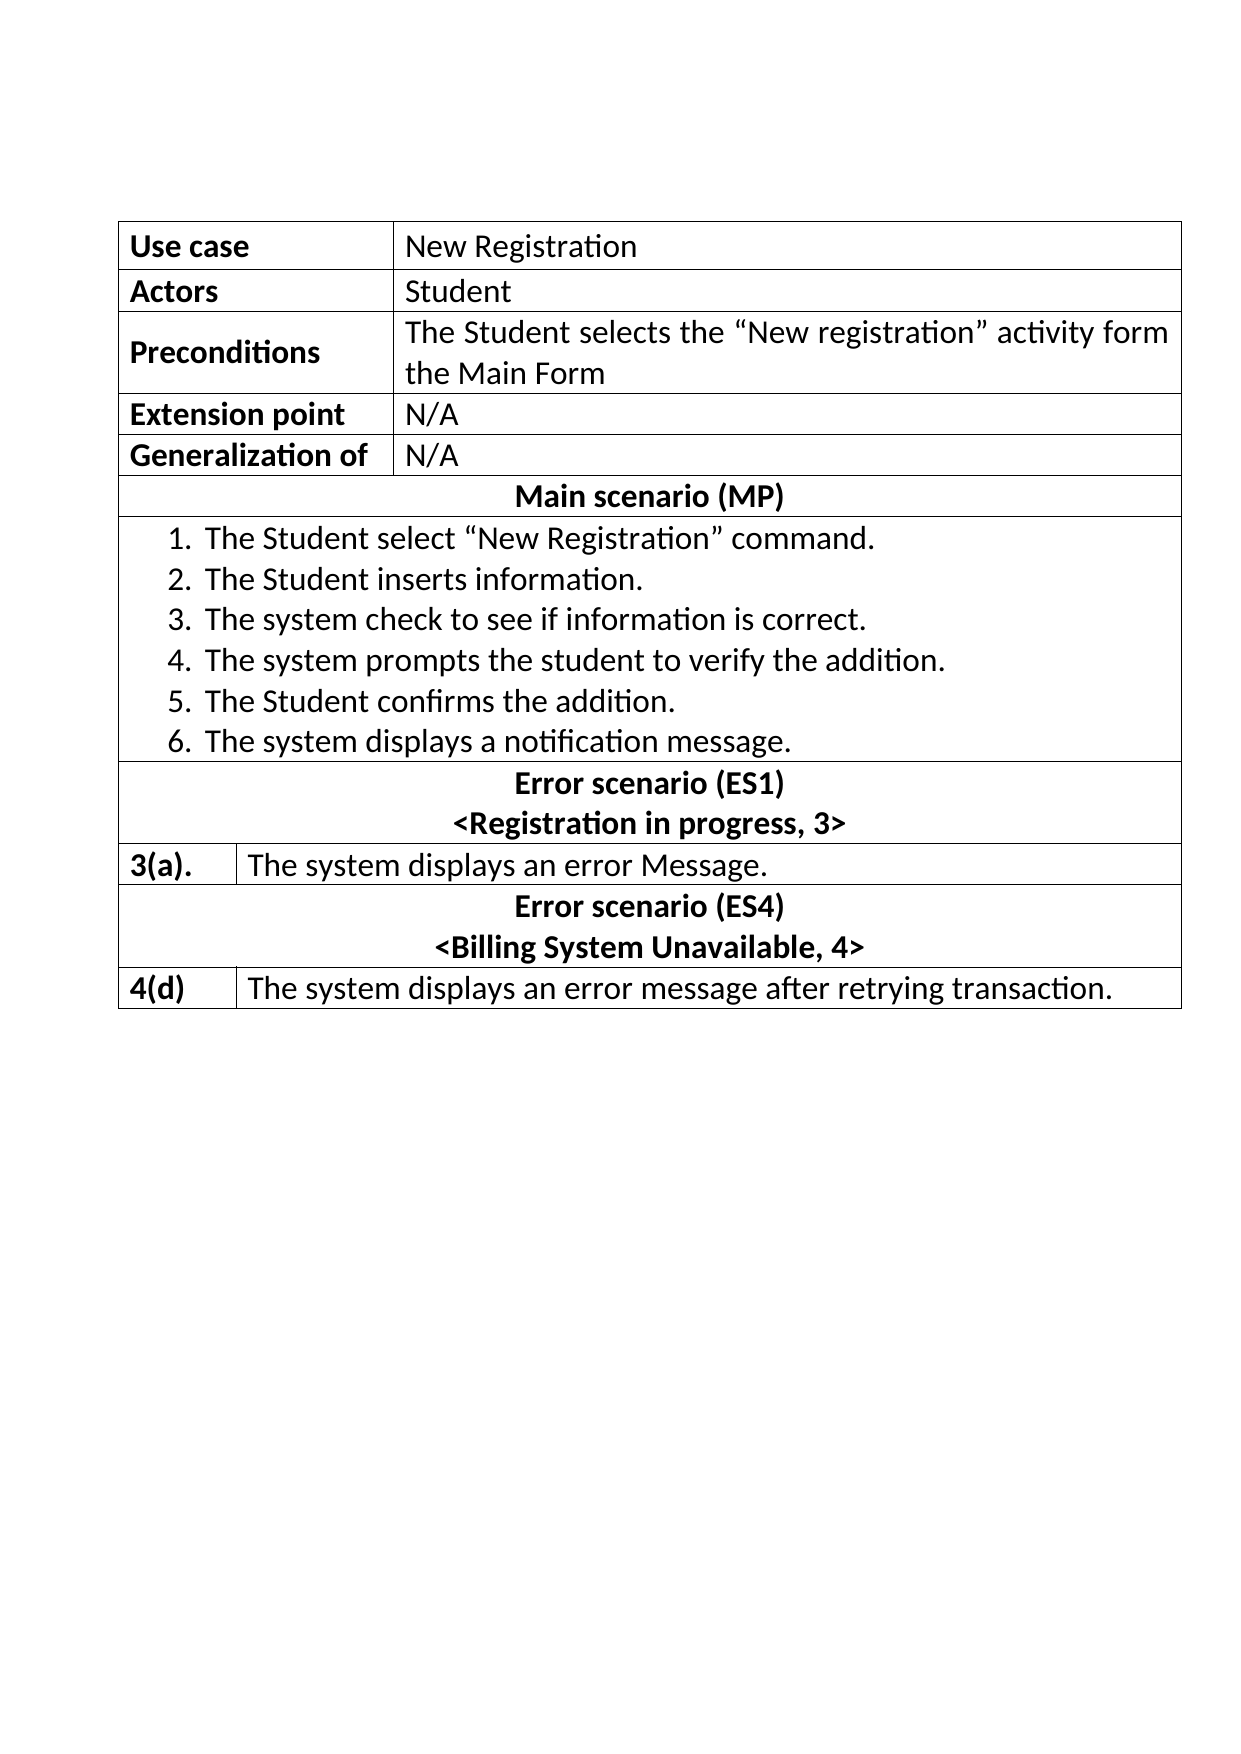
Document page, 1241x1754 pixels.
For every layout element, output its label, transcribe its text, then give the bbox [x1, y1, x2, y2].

table_header New Registration [394, 222, 1181, 269]
table_cell The Student selects the “New registration” activity form the Main Form [394, 312, 1181, 392]
table_cell The Student select “New Registration” command. The Student inserts information. The system check to see if information is correct. The system prompts the student to verify the addition. The Student confirms the addition. The system displays a notification message. [119, 517, 1181, 761]
table_cell Extension point [119, 394, 393, 434]
table_cell Error scenario (ES4) <Billing System Unavailable, 4> [119, 885, 1181, 966]
table_cell Preconditions [119, 312, 393, 392]
table_cell Generalization of [119, 435, 393, 475]
table_cell N/A [394, 394, 1181, 434]
table_header Use case [119, 222, 393, 269]
table_cell N/A [394, 435, 1181, 475]
table_cell The system displays an error Message. [237, 844, 1181, 884]
table_cell 3(a). [119, 844, 236, 884]
table_cell Student [394, 270, 1181, 311]
table_cell Main scenario (MP) [119, 476, 1181, 516]
table_cell Actors [119, 270, 393, 311]
table_cell Error scenario (ES1) <Registration in progress, 3> [119, 762, 1181, 843]
table_cell The system displays an error message after retrying transaction. [237, 968, 1181, 1008]
table_cell 4(d) [119, 968, 236, 1008]
